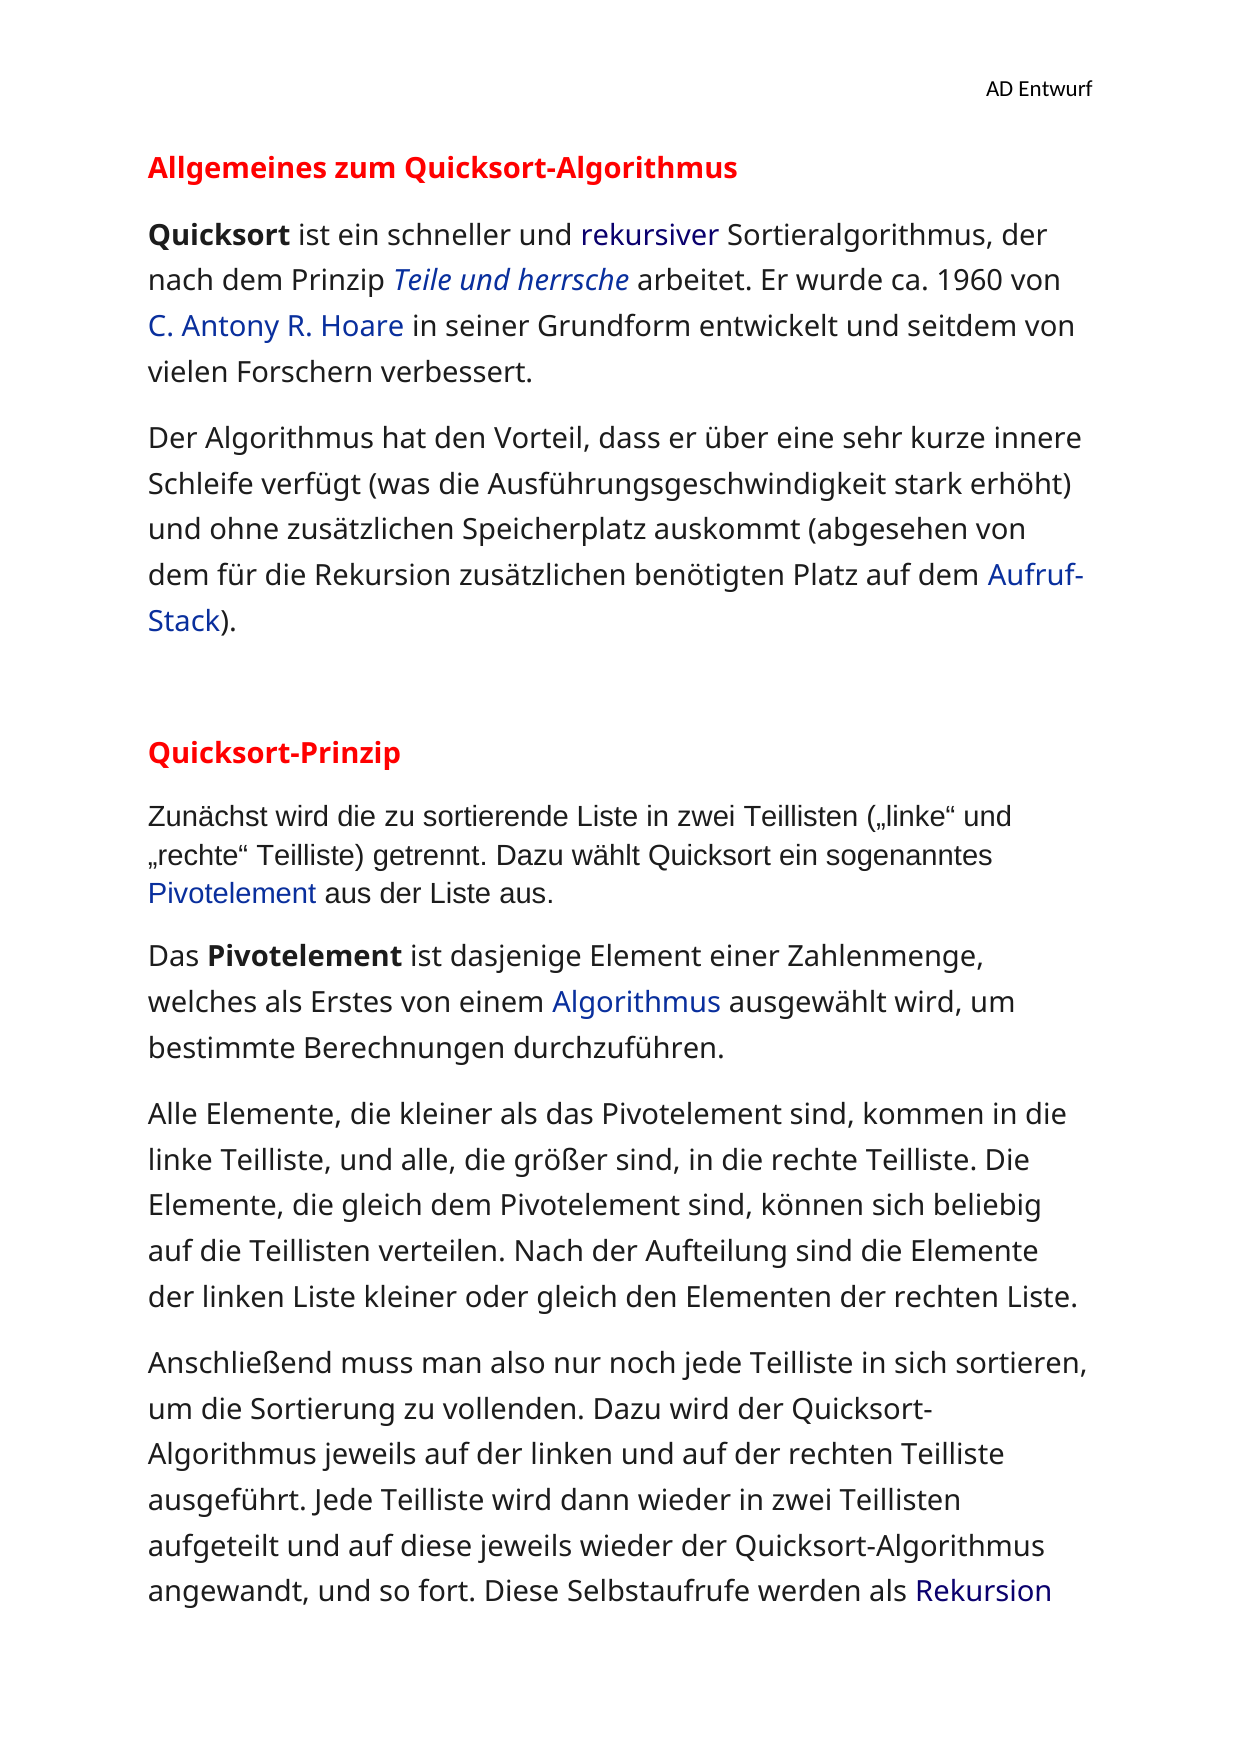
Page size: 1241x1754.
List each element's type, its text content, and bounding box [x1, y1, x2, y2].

text Das Pivotelement ist dasjenige Element einer Zahlenmenge, welches als Erstes von einem Algorithmus ausgewählt wird, um bestimmte Berechnungen durchzuführen. [148, 936, 1093, 1067]
text Der Algorithmus hat den Vorteil, dass er über eine sehr kurze innere Schleife verfügt (was die Ausführungsgeschwindigkeit stark erhöht) und ohne zusätzlichen Speicherplatz auskommt (abgesehen von dem für die Rekursion zusätzlichen benötigten Platz auf dem Aufruf-Stack). [148, 417, 1093, 639]
text Zunächst wird die zu sortierende Liste in zwei Teillisten („linke“ und „rechte“ Teilliste) getrennt. Dazu wählt Quicksort ein sogenanntes Pivotelement aus der Liste aus. [148, 799, 1093, 910]
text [148, 1342, 1093, 1610]
text Alle Elemente, die kleiner als das Pivotelement sind, kommen in die linke Teilliste, und alle, die größer sind, in die rechte Teilliste. Die Elemente, die gleich dem Pivotelement sind, können sich beliebig auf die Teillisten verteilen. Nach der Aufteilung sind die Elemente der linken Liste kleiner oder gleich den Elementen der rechten Liste. [148, 1093, 1093, 1316]
text Quicksort-Prinzip [148, 733, 1093, 772]
text Quicksort ist ein schneller und rekursiver Sortieralgorithmus, der nach dem Prinzip Teile und herrsche arbeitet. Er wurde ca. 1960 von C. Antony R. Hoare in seiner Grundform entwickelt und seitdem von vielen Forschern verbessert. [148, 214, 1093, 391]
text Allgemeines zum Quicksort-Algorithmus [148, 148, 1093, 187]
